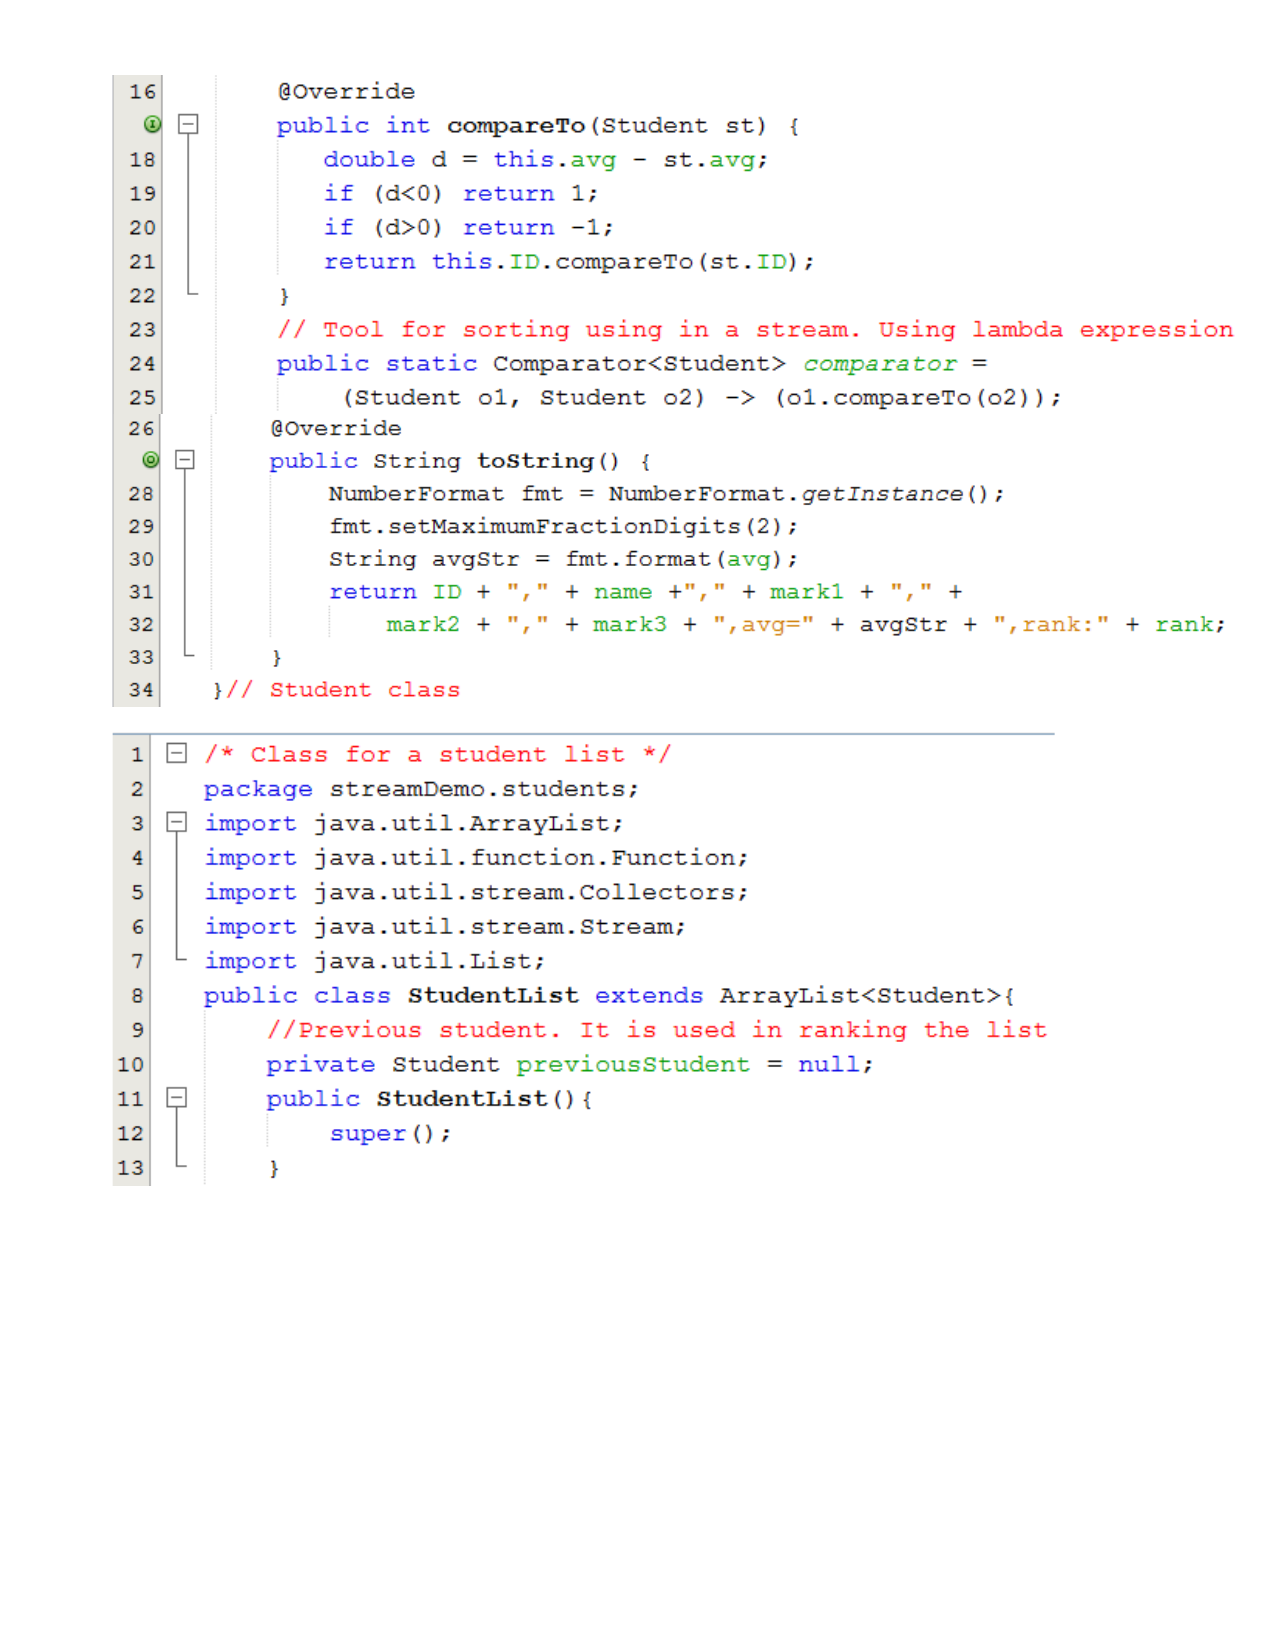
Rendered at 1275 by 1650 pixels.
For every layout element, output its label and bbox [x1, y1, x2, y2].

picture [112, 732, 1055, 1186]
picture [112, 75, 1236, 707]
